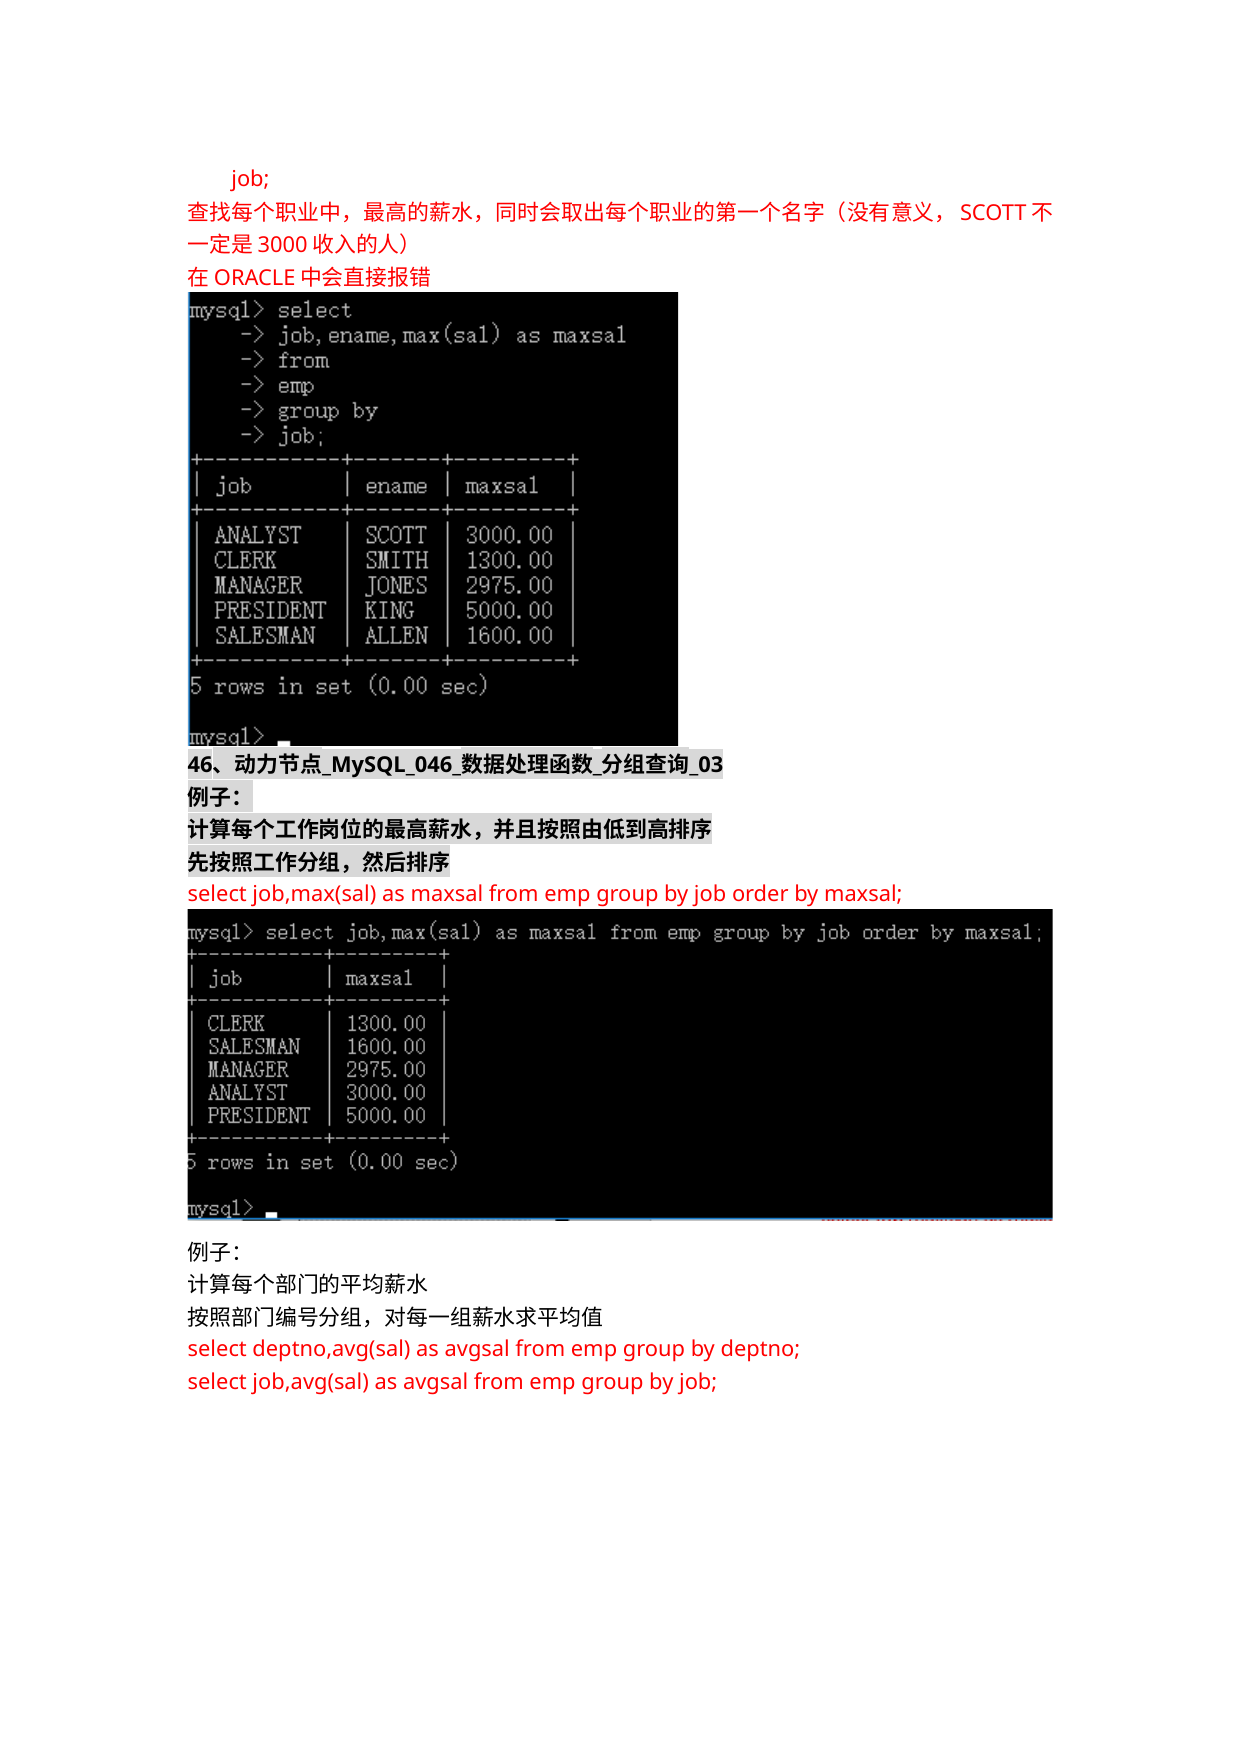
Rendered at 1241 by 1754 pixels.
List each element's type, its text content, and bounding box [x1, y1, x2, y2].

text select job,avg(sal) as avgsal from emp group by job; [187, 1364, 1053, 1397]
text select job,max(sal) as maxsal from emp group by job order by maxsal; [187, 877, 1053, 909]
text 先按照工作分组，然后排序 [187, 844, 1053, 877]
text 46、动力节点_MySQL_046_数据处理函数_分组查询_03 [689, 747, 1053, 779]
text 计算每个部门的平均薪水 [187, 1267, 1053, 1299]
picture [187, 292, 679, 746]
text 计算每个工作岗位的最高薪水，并且按照由低到高排序 [187, 812, 1053, 844]
text job; [187, 162, 1053, 194]
text 按照部门编号分组，对每一组薪水求平均值 [187, 1299, 1053, 1332]
text 例子： [187, 1234, 1053, 1267]
text 例子： [187, 779, 1053, 812]
text 查找每个职业中，最高的薪水，同时会取出每个职业的第一个名字（没有意义，SCOTT不一定是3000收入的人） [187, 194, 1053, 259]
picture [187, 909, 1053, 1221]
text 在ORACLE中会直接报错 [187, 259, 1053, 292]
text select deptno,avg(sal) as avgsal from emp group by deptno; [187, 1332, 1053, 1364]
